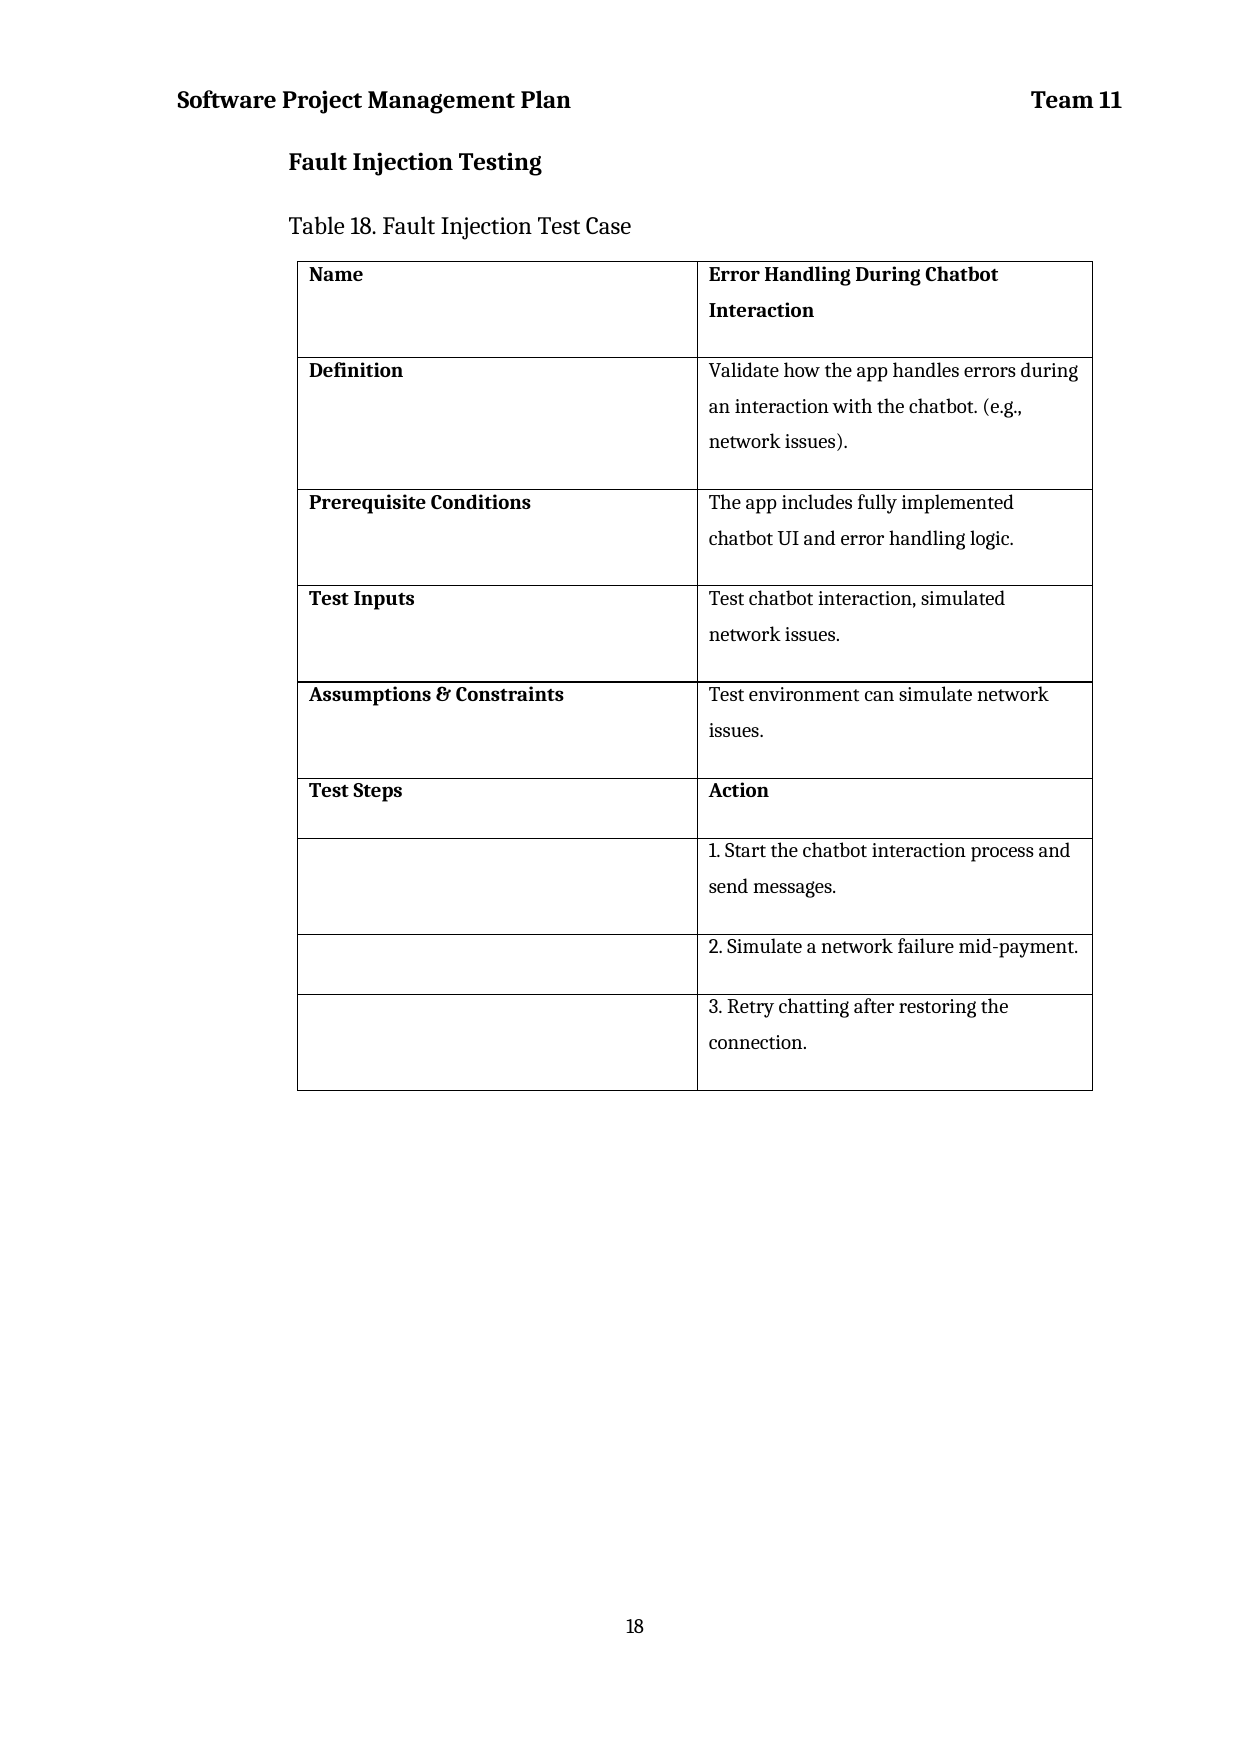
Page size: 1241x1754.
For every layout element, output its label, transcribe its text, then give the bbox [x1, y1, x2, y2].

table_cell [298, 935, 697, 994]
table_cell Test Steps [298, 779, 697, 837]
table_cell 3. Retry chatting after restoring the connection. [698, 995, 1092, 1090]
table_cell Test chatbot interaction, simulated network issues. [698, 586, 1092, 681]
table_cell Definition [298, 358, 697, 489]
table_cell 2. Simulate a network failure mid-payment. [698, 935, 1092, 994]
table_cell [298, 995, 697, 1090]
table_header Error Handling During Chatbot Interaction [698, 262, 1092, 357]
table_cell Action [698, 779, 1092, 837]
table_cell Test Inputs [298, 586, 697, 681]
table_cell 1. Start the chatbot interaction process and send messages. [698, 839, 1092, 933]
table_cell [298, 839, 697, 933]
table_cell Prerequisite Conditions [298, 490, 697, 585]
text Table 18. Fault Injection Test Case [214, 212, 1092, 240]
text Fault Injection Testing [214, 148, 1092, 176]
table_cell Test environment can simulate network issues. [698, 683, 1092, 777]
table_cell Assumptions & Constraints [298, 683, 697, 777]
table_cell The app includes fully implemented chatbot UI and error handling logic. [698, 490, 1092, 585]
table_header Name [298, 262, 697, 357]
table_cell Validate how the app handles errors during an interaction with the chatbot. (e.g., network issues). [698, 358, 1092, 489]
